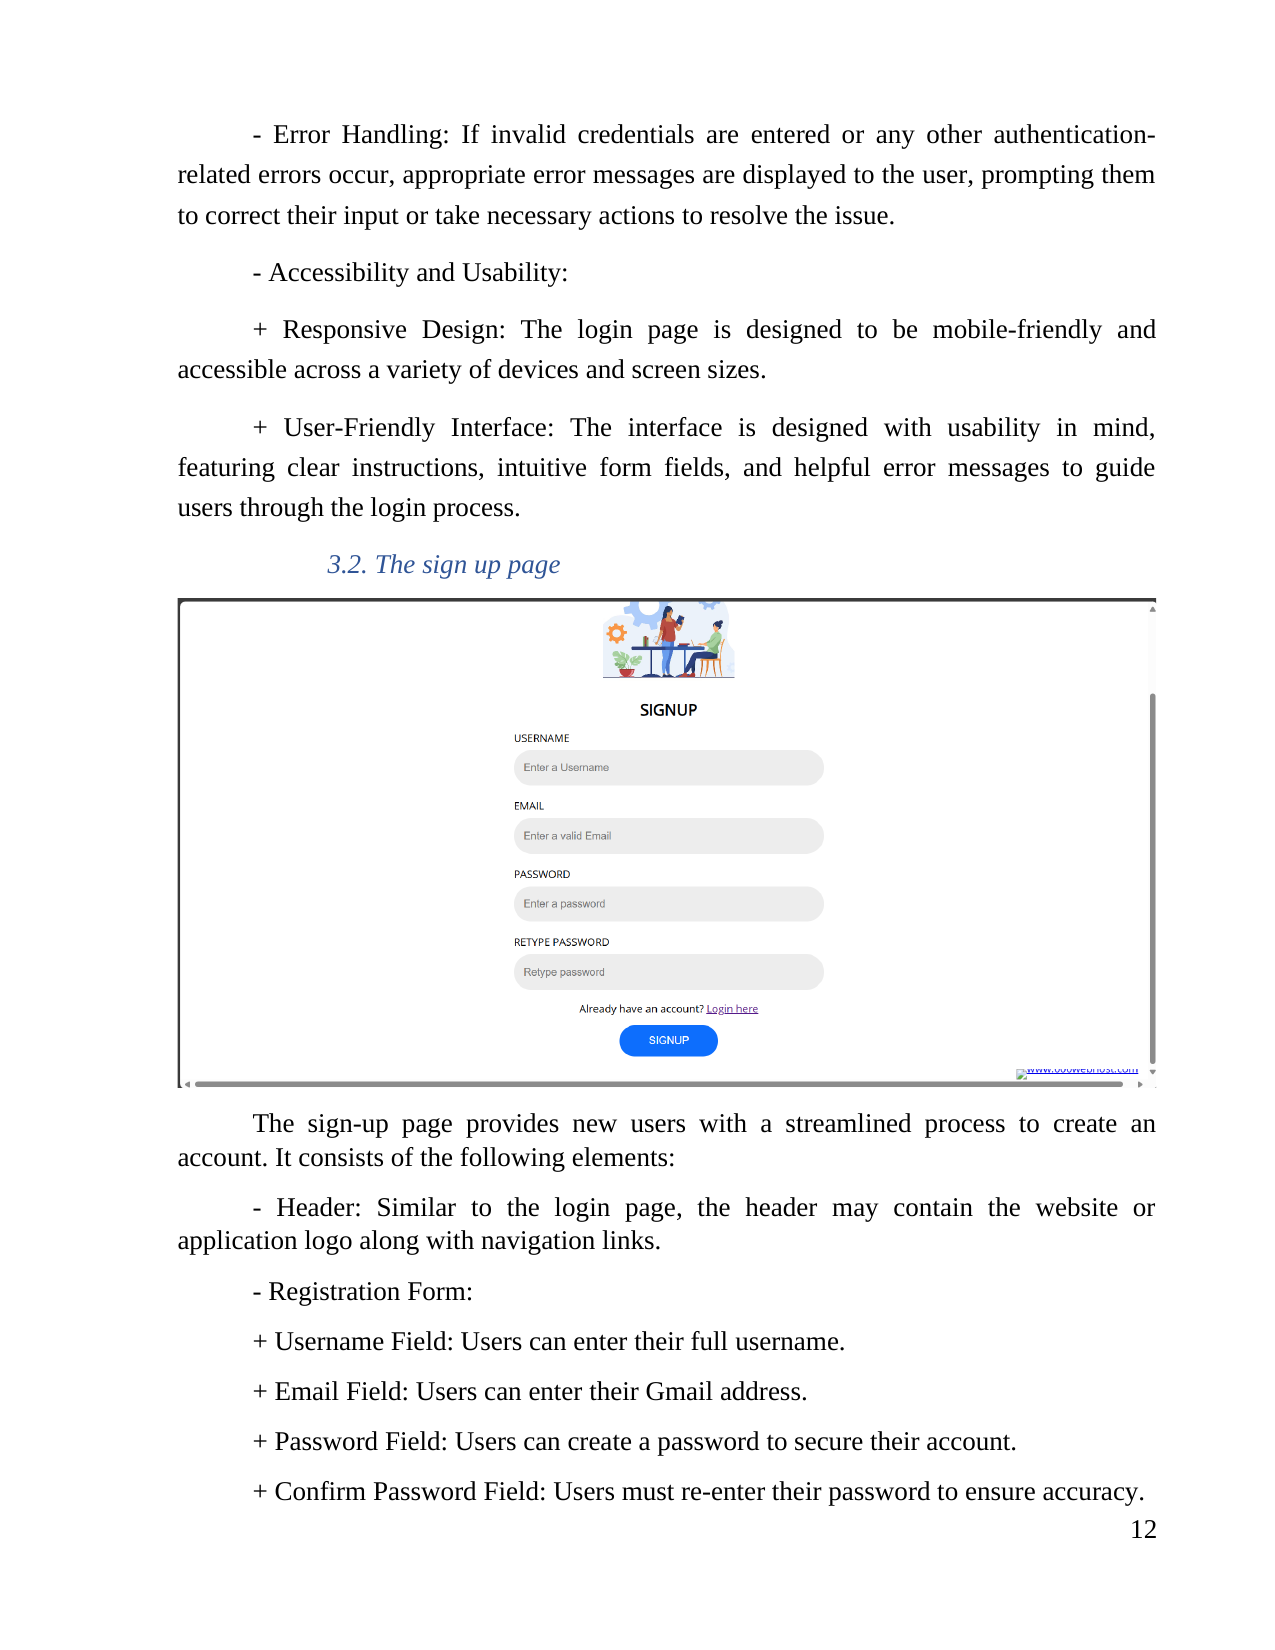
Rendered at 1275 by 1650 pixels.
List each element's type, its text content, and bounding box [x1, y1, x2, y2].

text + User-Friendly Interface: The interface is designed with usability in mind, featuring clear instructions, intuitive form fields, and helpful error messages to guide users through the login process. [177, 411, 1157, 523]
text + Responsive Design: The login page is designed to be mobile-friendly and accessible across a variety of devices and screen sizes. [177, 313, 1157, 385]
subtitle 3.2. The sign up page [252, 548, 1157, 580]
text - Error Handling: If invalid credentials are entered or any other authentication-related errors occur, appropriate error messages are displayed to the user, prompting them to correct their input or take necessary actions to resolve the issue. [177, 118, 1157, 230]
picture [177, 598, 1157, 1088]
list The sign-up page provides new users with a streamlined process to create an account. It consists of the following elements: [177, 1107, 1157, 1172]
list - Header: Similar to the login page, the header may contain the website or application logo along with navigation links. [177, 1191, 1157, 1256]
list + Confirm Password Field: Users must re-enter their password to ensure accuracy. [177, 1475, 1157, 1507]
text - Accessibility and Usability: [177, 256, 1157, 287]
list + Password Field: Users can create a password to secure their account. [177, 1425, 1157, 1456]
list + Username Field: Users can enter their full username. [177, 1325, 1157, 1356]
list - Registration Form: [177, 1274, 1157, 1306]
list + Email Field: Users can enter their Gmail address. [177, 1375, 1157, 1406]
